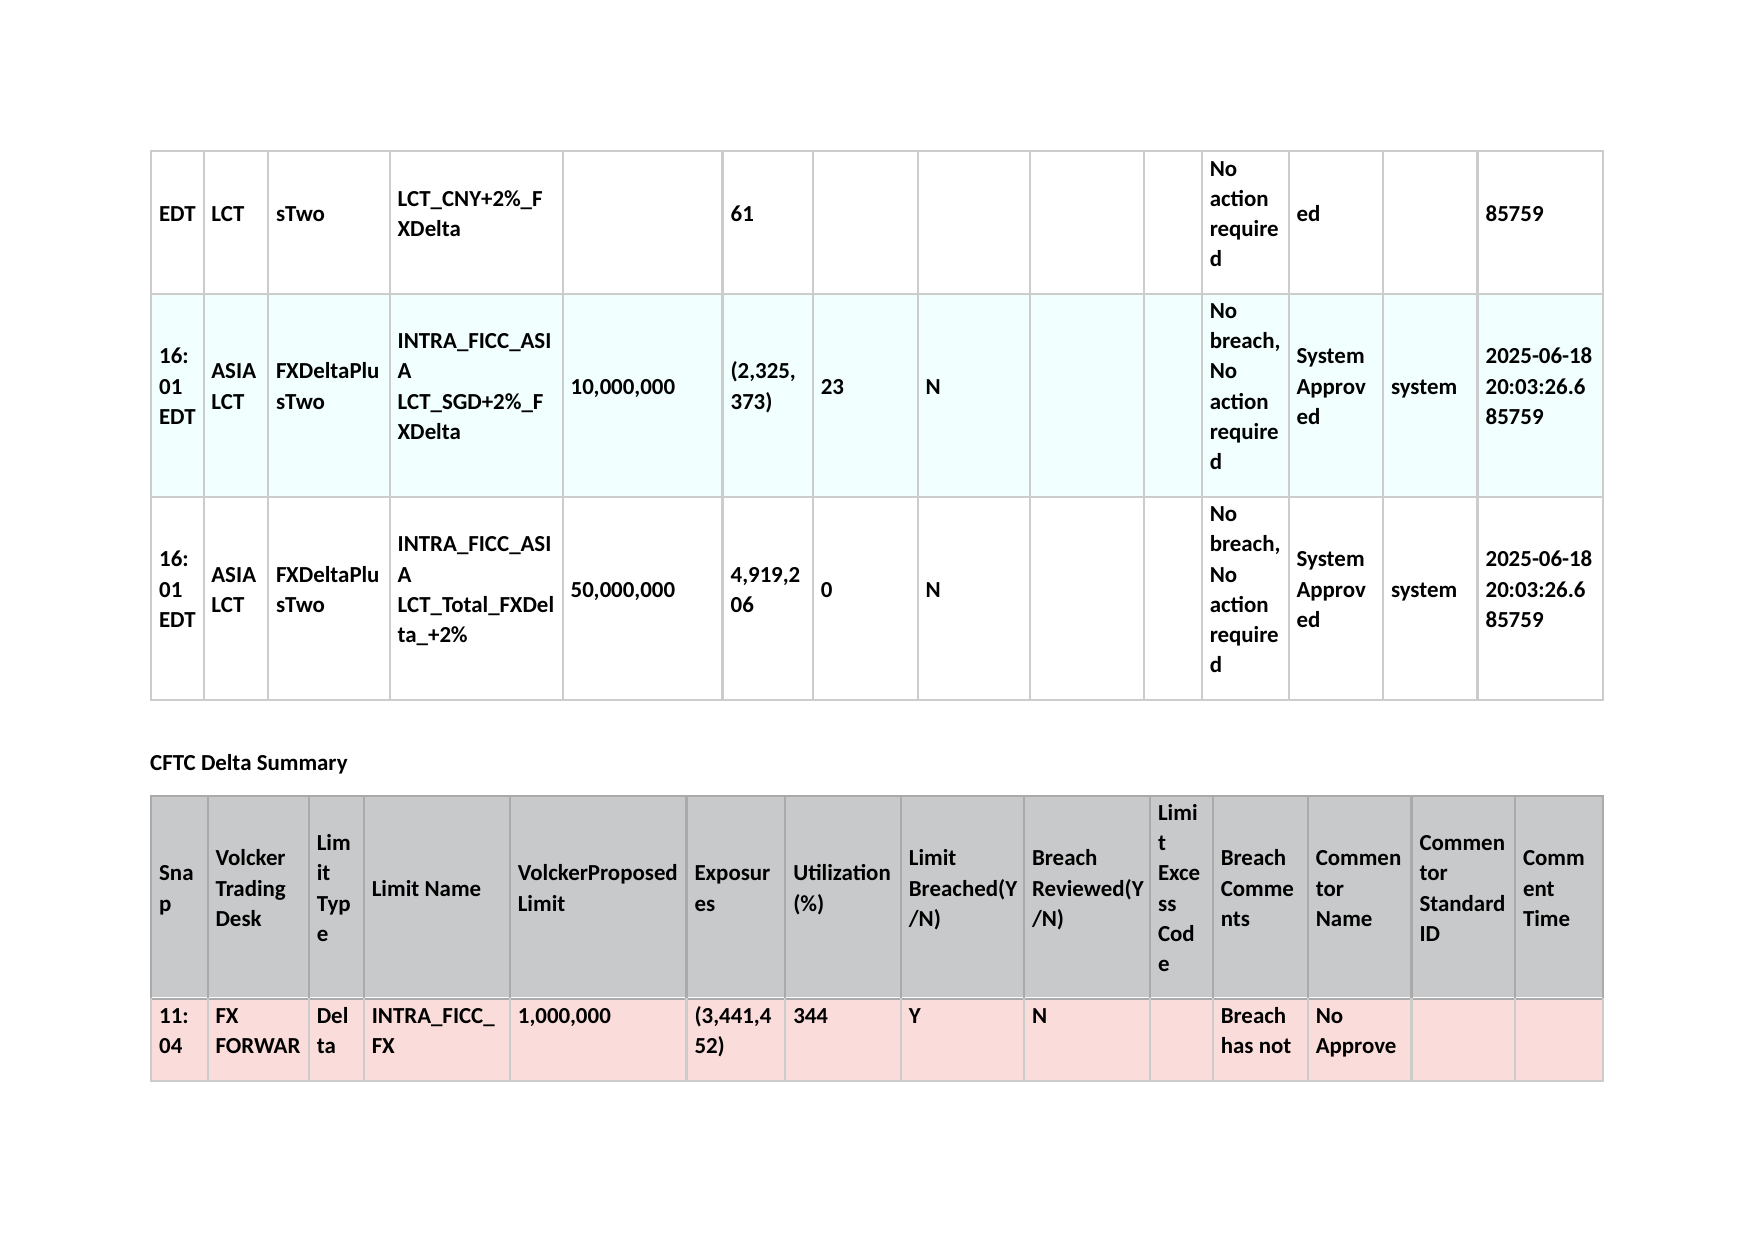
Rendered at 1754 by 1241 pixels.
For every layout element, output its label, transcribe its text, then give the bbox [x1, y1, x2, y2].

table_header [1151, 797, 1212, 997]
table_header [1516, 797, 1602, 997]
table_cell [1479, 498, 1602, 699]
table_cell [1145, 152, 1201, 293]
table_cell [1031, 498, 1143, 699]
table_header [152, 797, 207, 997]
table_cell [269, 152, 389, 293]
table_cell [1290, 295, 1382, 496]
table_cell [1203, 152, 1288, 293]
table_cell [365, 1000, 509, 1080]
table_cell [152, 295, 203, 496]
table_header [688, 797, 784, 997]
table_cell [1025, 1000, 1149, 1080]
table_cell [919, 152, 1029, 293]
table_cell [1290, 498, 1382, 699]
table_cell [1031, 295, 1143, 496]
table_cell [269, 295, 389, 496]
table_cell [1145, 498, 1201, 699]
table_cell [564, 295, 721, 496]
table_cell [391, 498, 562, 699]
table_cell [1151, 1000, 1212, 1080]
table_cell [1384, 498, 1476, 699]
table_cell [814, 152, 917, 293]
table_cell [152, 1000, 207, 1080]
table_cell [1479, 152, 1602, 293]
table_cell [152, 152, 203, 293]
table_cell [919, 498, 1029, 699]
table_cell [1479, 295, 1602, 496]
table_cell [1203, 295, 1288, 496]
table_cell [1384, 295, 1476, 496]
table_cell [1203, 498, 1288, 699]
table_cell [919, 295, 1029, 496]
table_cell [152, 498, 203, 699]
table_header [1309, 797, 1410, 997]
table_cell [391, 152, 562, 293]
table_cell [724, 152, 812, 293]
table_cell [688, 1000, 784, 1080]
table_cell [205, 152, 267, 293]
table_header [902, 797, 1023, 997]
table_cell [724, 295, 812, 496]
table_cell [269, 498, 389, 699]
text CFTC Delta Summary [150, 748, 1604, 776]
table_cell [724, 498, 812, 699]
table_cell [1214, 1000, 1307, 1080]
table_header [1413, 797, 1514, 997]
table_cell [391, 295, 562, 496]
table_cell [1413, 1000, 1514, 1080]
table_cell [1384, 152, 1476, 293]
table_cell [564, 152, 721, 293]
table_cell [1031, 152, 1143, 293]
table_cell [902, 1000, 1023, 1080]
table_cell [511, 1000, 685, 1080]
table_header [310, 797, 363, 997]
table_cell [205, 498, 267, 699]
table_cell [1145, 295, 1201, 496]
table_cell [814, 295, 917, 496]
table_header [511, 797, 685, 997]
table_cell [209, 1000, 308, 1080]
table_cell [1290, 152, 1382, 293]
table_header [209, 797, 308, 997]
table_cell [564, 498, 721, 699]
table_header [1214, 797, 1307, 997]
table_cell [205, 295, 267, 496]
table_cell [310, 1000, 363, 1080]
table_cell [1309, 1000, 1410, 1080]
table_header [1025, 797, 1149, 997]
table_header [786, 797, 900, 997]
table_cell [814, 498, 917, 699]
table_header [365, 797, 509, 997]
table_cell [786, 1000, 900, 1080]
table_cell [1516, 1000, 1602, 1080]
